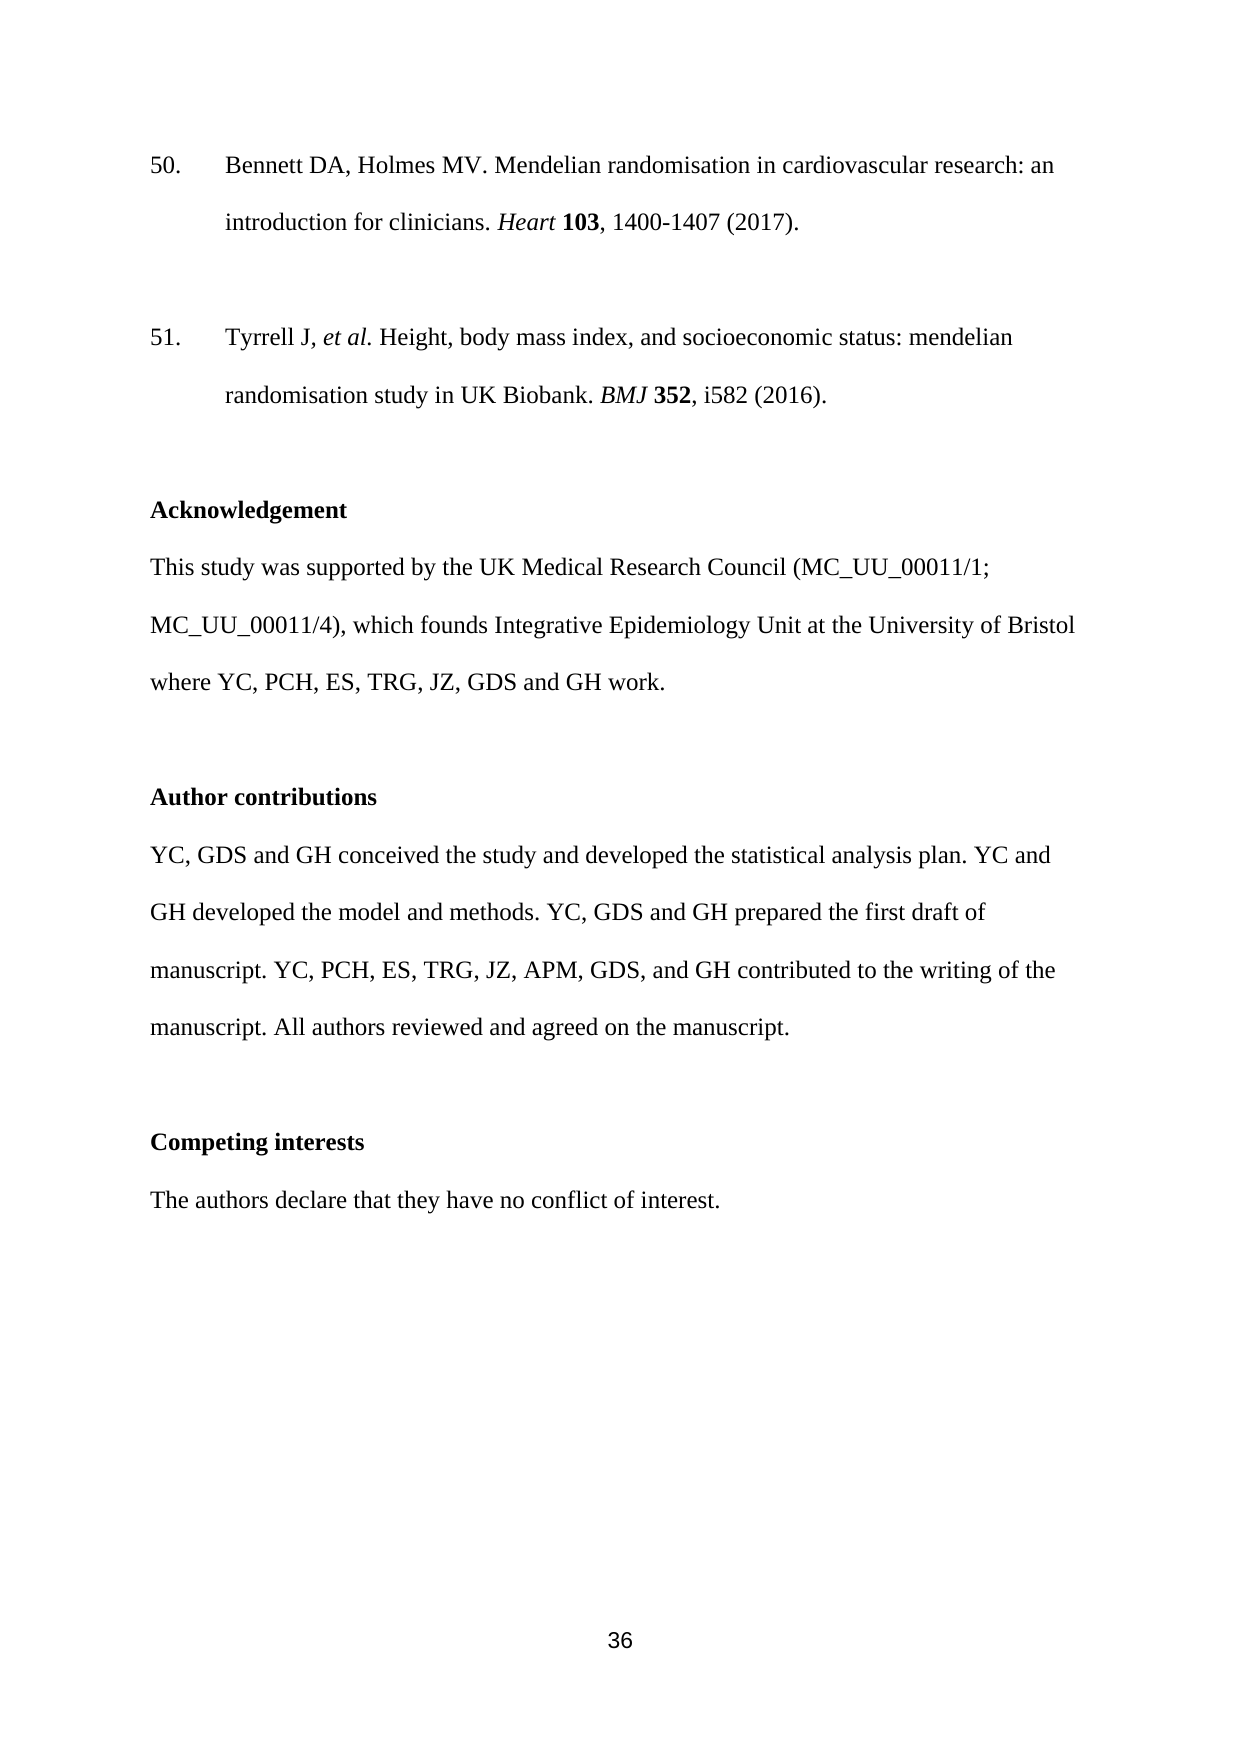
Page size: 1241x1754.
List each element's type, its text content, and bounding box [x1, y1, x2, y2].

text 51. Tyrrell J, et al. Height, body mass index, and socioeconomic status: mendelian randomisation study in UK Biobank. BMJ 352, i582 (2016). [150, 322, 1090, 409]
text 50. Bennett DA, Holmes MV. Mendelian randomisation in cardiovascular research: an introduction for clinicians. Heart 103, 1400-1407 (2017). [150, 150, 1090, 236]
text This study was supported by the UK Medical Research Council (MC_UU_00011/1; MC_UU_00011/4), which founds Integrative Epidemiology Unit at the University of Bristol where YC, PCH, ES, TRG, JZ, GDS and GH work. [150, 552, 1090, 696]
text Acknowledgement [150, 495, 1090, 524]
text Competing interests [150, 1127, 1090, 1156]
text YC, GDS and GH conceived the study and developed the statistical analysis plan. YC and GH developed the model and methods. YC, GDS and GH prepared the first draft of manuscript. YC, PCH, ES, TRG, JZ, APM, GDS, and GH contributed to the writing of the manuscript. All authors reviewed and agreed on the manuscript. [150, 840, 1090, 1041]
text Author contributions [150, 782, 1090, 811]
text The authors declare that they have no conflict of interest. [150, 1185, 1090, 1214]
